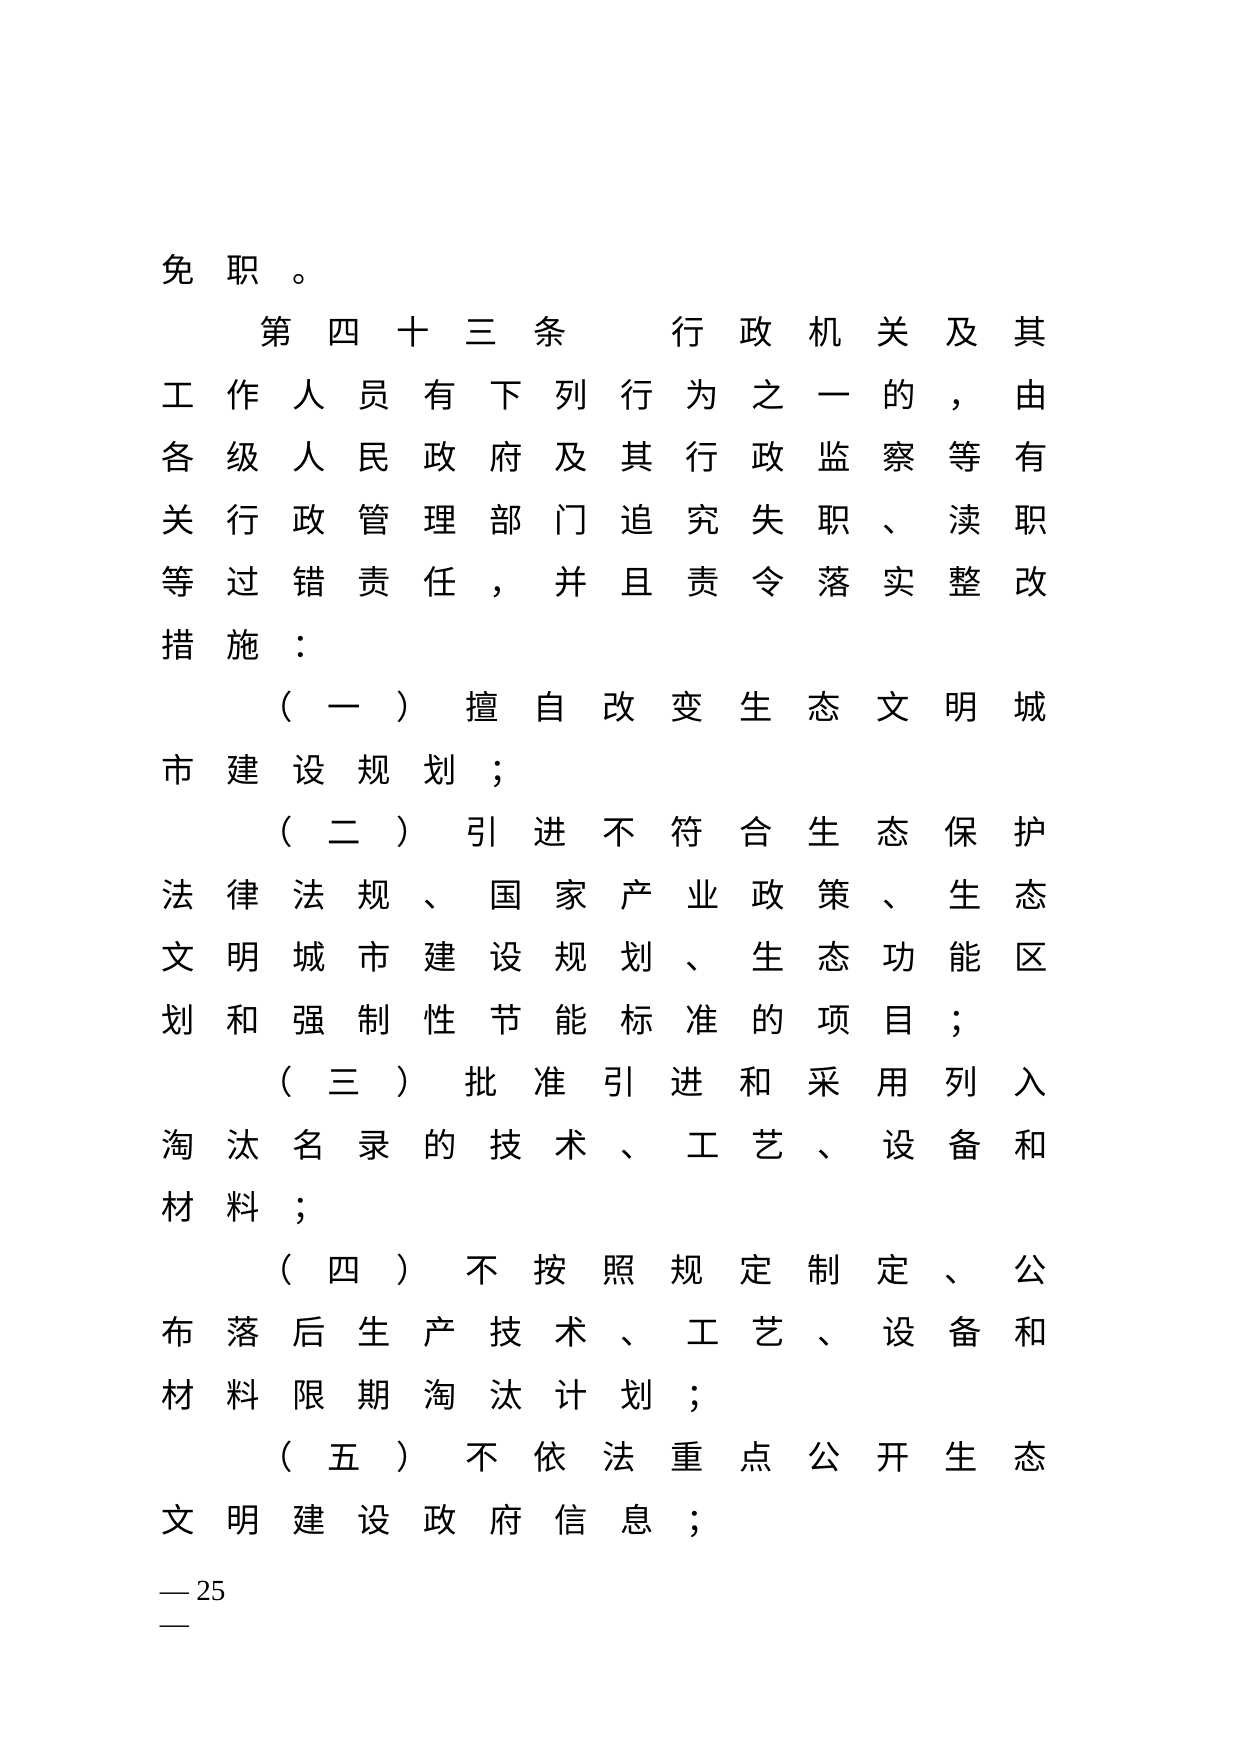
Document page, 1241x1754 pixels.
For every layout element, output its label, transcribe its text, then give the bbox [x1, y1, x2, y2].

text （一）擅自改变生态文明城市建设规划； [161, 674, 1079, 799]
text （四）不按照规定制定、公布落后生产技术、工艺、设备和材料限期淘汰计划； [161, 1236, 1079, 1424]
text （二）引进不符合生态保护法律法规、国家产业政策、生态文明城市建设规划、生态功能区划和强制性节能标准的项目； [161, 799, 1079, 1049]
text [161, 236, 1079, 299]
text 第四十三条 行政机关及其工作人员有下列行为之一的，由各级人民政府及其行政监察等有关行政管理部门追究失职、渎职等过错责任，并且责令落实整改措施： [161, 299, 1079, 674]
text （五）不依法重点公开生态文明建设政府信息； [161, 1424, 1079, 1549]
text （三）批准引进和采用列入淘汰名录的技术、工艺、设备和材料； [161, 1049, 1079, 1236]
